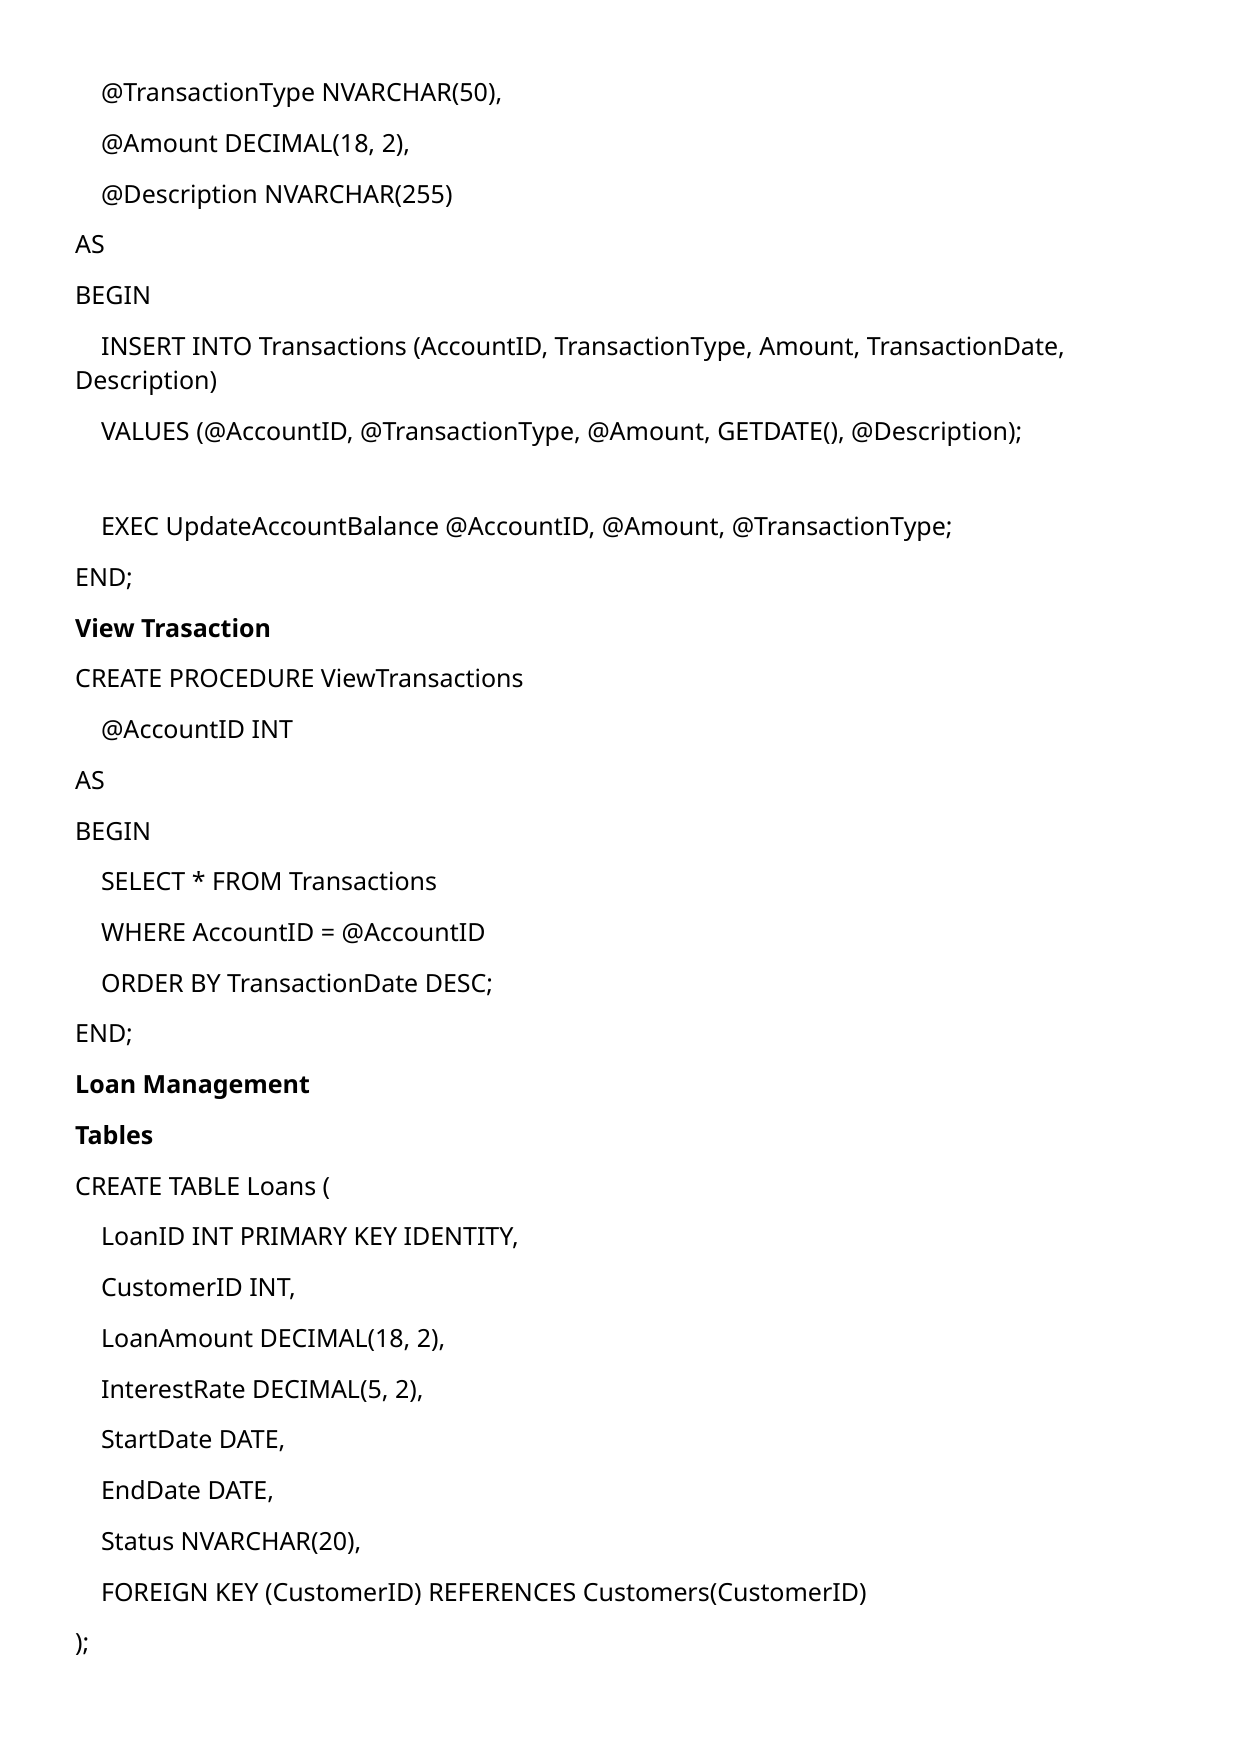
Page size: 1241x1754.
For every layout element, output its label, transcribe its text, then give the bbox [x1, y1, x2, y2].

text INSERT INTO Transactions (AccountID, TransactionType, Amount, TransactionDate, Description) [75, 329, 1165, 397]
text ORDER BY TransactionDate DESC; [75, 965, 1165, 999]
text InterestRate DECIMAL(5, 2), [75, 1371, 1165, 1405]
text AS [75, 762, 1165, 797]
text END; [75, 1016, 1165, 1050]
text @AccountID INT [75, 712, 1165, 746]
text FOREIGN KEY (CustomerID) REFERENCES Customers(CustomerID) [75, 1574, 1165, 1608]
text AS [75, 227, 1165, 261]
text WHERE AccountID = @AccountID [75, 915, 1165, 949]
text VALUES (@AccountID, @TransactionType, @Amount, GETDATE(), @Description); [75, 413, 1165, 447]
text StartDate DATE, [75, 1422, 1165, 1456]
text LoanID INT PRIMARY KEY IDENTITY, [75, 1219, 1165, 1253]
text View Trasaction [75, 610, 1165, 644]
text CREATE PROCEDURE ViewTransactions [75, 661, 1165, 695]
text @TransactionType NVARCHAR(50), [75, 75, 1165, 109]
text BEGIN [75, 278, 1165, 312]
text CustomerID INT, [75, 1270, 1165, 1304]
text @Description NVARCHAR(255) [75, 176, 1165, 211]
text Status NVARCHAR(20), [75, 1523, 1165, 1557]
text BEGIN [75, 813, 1165, 847]
text EXEC UpdateAccountBalance @AccountID, @Amount, @TransactionType; [75, 509, 1165, 543]
text Loan Management [75, 1067, 1165, 1101]
text EndDate DATE, [75, 1473, 1165, 1507]
text Tables [75, 1118, 1165, 1152]
text END; [75, 559, 1165, 594]
text SELECT * FROM Transactions [75, 864, 1165, 898]
text @Amount DECIMAL(18, 2), [75, 126, 1165, 160]
text ); [75, 1625, 1165, 1659]
text LoanAmount DECIMAL(18, 2), [75, 1321, 1165, 1354]
text CREATE TABLE Loans ( [75, 1168, 1165, 1202]
